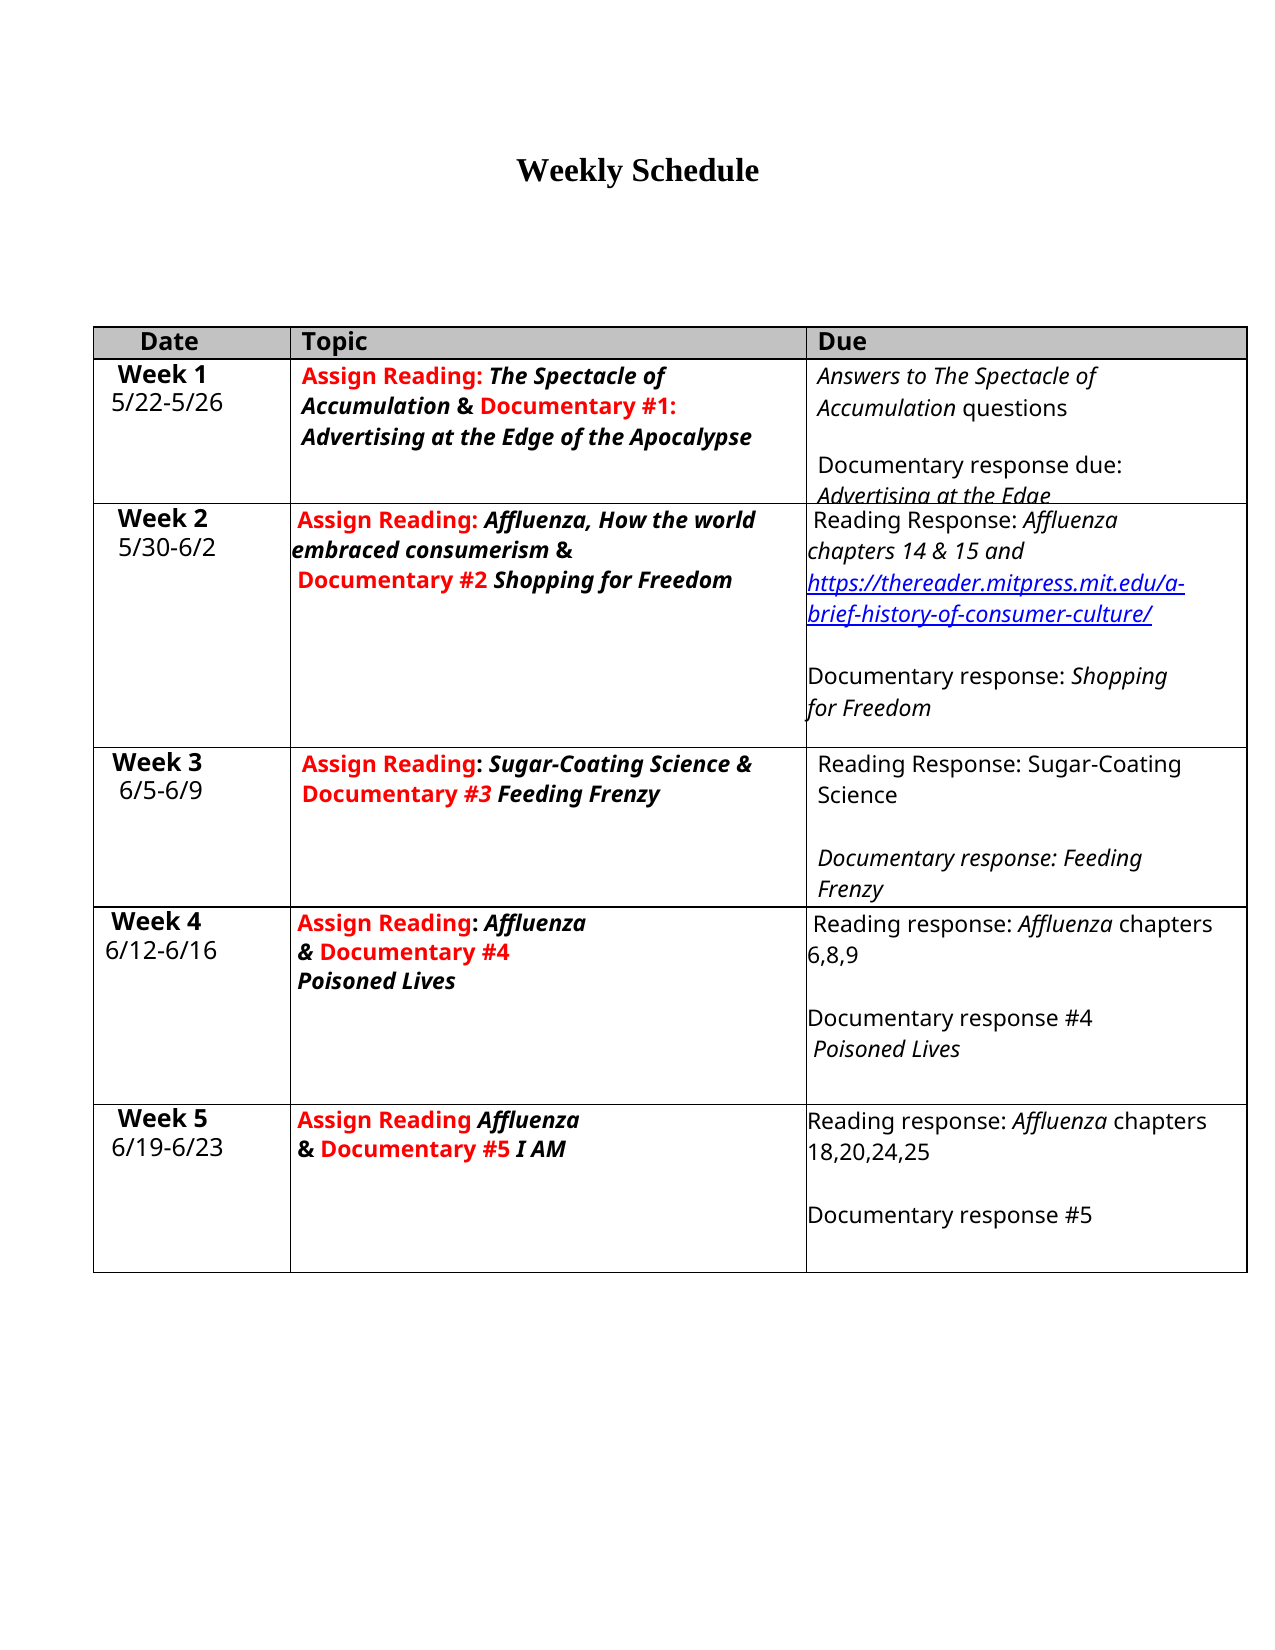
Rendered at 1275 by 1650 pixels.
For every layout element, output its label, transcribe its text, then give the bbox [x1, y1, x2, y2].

table_cell Reading Response: Affluenza chapters 14 & 15 and https://thereader.mitpress.mit.edu/a-brief-history-of-consumer-culture/ Documentary response: Shopping for Freedom [807, 504, 1246, 747]
table_header Date [94, 328, 290, 358]
table_cell Assign Reading: Affluenza & Documentary #4 Poisoned Lives [291, 908, 806, 1104]
table_cell Week 1 5/22-5/26 [94, 360, 290, 503]
table_cell Reading response: Affluenza chapters 18,20,24,25 Documentary response #5 [807, 1105, 1246, 1272]
table_cell Week 4 6/12-6/16 [94, 908, 290, 1104]
table_cell Assign Reading Affluenza & Documentary #5 I AM [291, 1105, 806, 1272]
text Weekly Schedule [187, 150, 1087, 188]
table_cell Assign Reading: Affluenza, How the world embraced consumerism & Documentary #2 Shopping for Freedom [291, 504, 806, 747]
table_cell Week 5 6/19-6/23 [94, 1105, 290, 1272]
table_cell Week 3 6/5-6/9 [94, 748, 290, 906]
table_cell Assign Reading: Sugar-Coating Science & Documentary #3 Feeding Frenzy [291, 748, 806, 906]
table_header Due [807, 328, 1246, 358]
table_cell Answers to The Spectacle of Accumulation questions Documentary response due: Advertising at the Edge [807, 360, 1246, 503]
table_cell Week 2 5/30-6/2 [94, 504, 290, 747]
table_header Topic [291, 328, 806, 358]
table_cell Reading Response: Sugar-Coating Science Documentary response: Feeding Frenzy [807, 748, 1246, 906]
table_cell Reading response: Affluenza chapters 6,8,9 Documentary response #4 Poisoned Lives [807, 908, 1246, 1104]
table_cell Assign Reading: The Spectacle of Accumulation & Documentary #1: Advertising at the Edge of the Apocalypse [291, 360, 806, 503]
